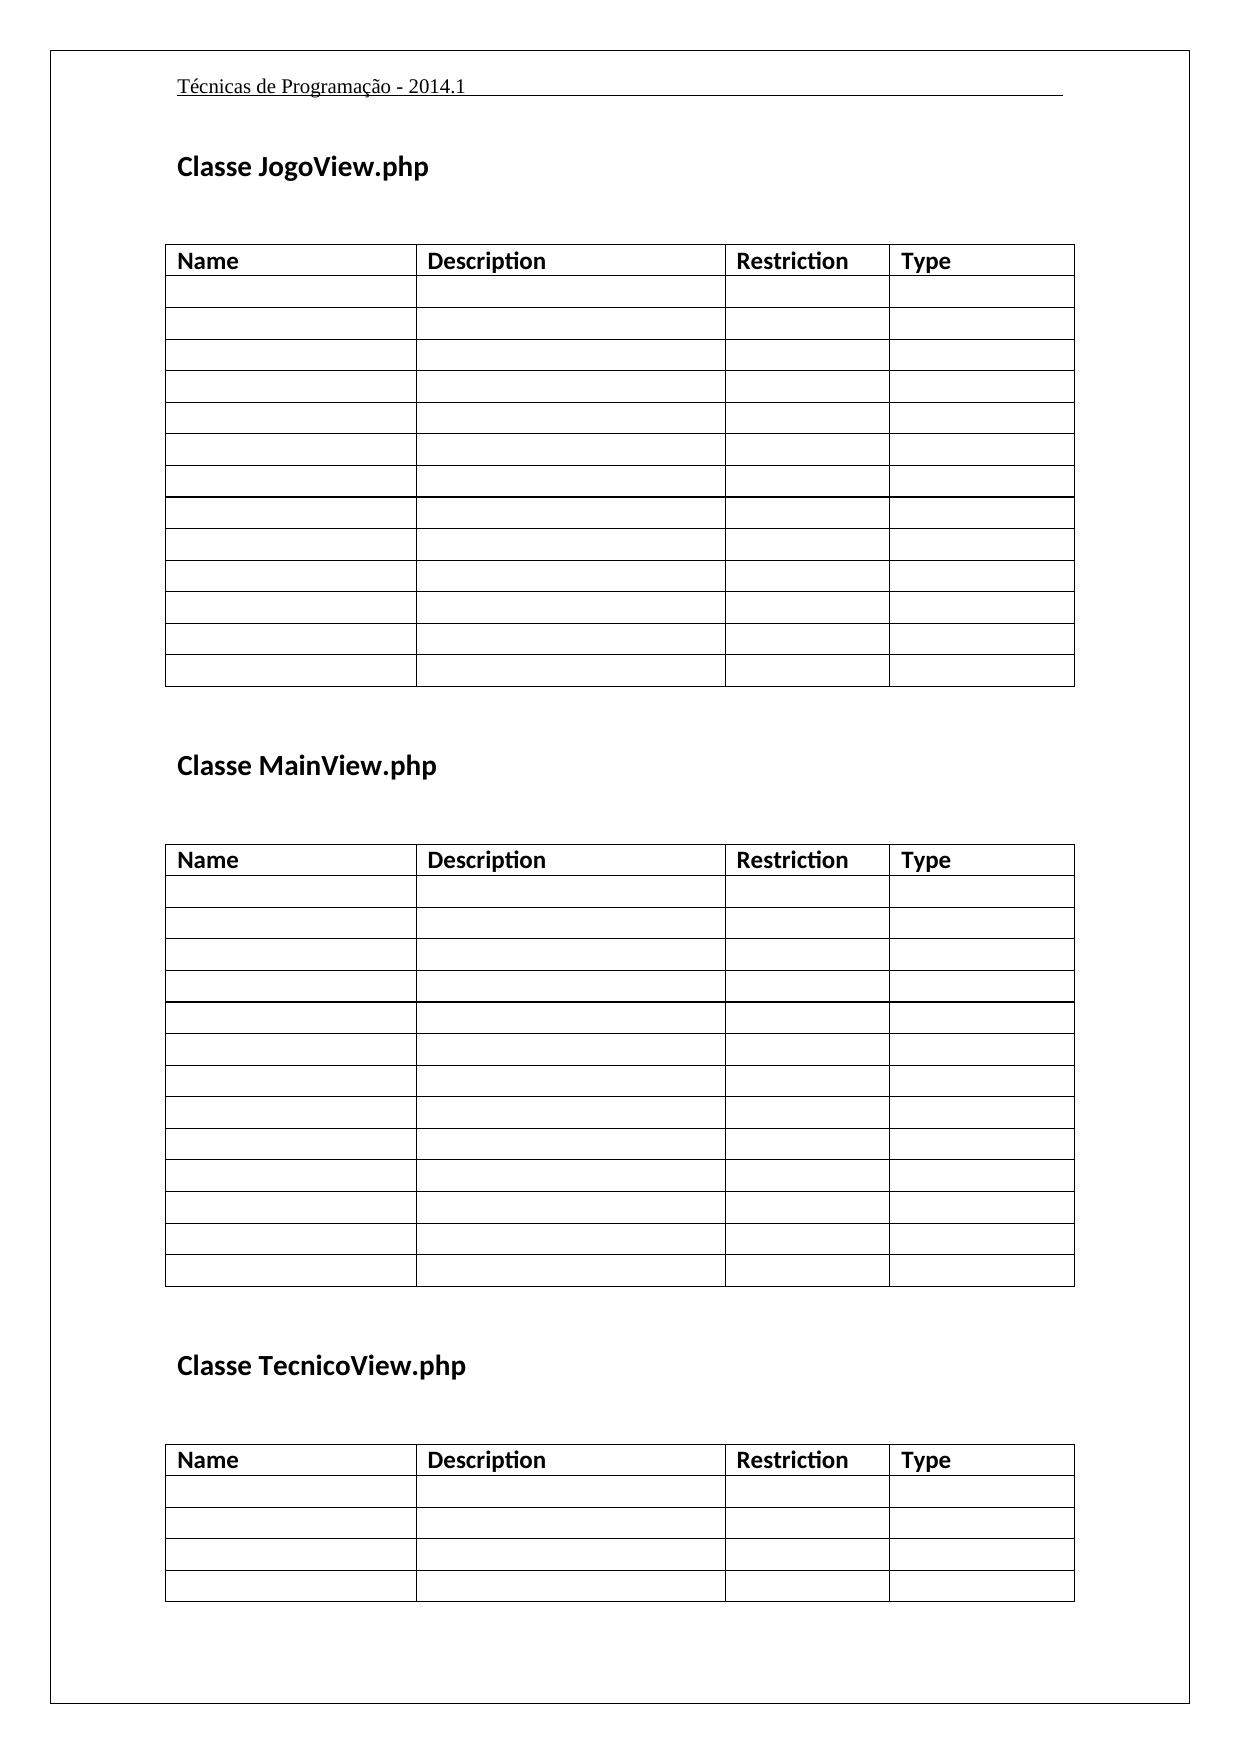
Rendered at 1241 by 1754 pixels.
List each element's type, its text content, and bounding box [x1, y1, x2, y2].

table_cell [166, 340, 416, 370]
table_header Restriction [726, 845, 889, 875]
table_cell [726, 1003, 889, 1033]
table_cell [166, 276, 416, 307]
table_cell [726, 308, 889, 338]
table_cell [166, 434, 416, 465]
table_cell [890, 403, 1074, 433]
table_cell [417, 529, 725, 559]
table_cell [726, 592, 889, 623]
table_cell [417, 1476, 725, 1507]
table_cell [890, 1097, 1074, 1128]
table_cell [417, 308, 725, 338]
table_cell [890, 655, 1074, 686]
table_cell [890, 1255, 1074, 1286]
table_cell [726, 876, 889, 907]
table_header Name [166, 1445, 416, 1475]
table_cell [726, 1571, 889, 1601]
table_cell [890, 466, 1074, 496]
table_header Restriction [726, 1445, 889, 1475]
table_cell [726, 340, 889, 370]
table_cell [890, 1571, 1074, 1601]
table_cell [166, 1192, 416, 1222]
text Classe MainView.php [177, 747, 1063, 783]
table_cell [726, 1476, 889, 1507]
table_cell [890, 1476, 1074, 1507]
table_cell [890, 371, 1074, 402]
table_cell [166, 1476, 416, 1507]
table_cell [417, 561, 725, 591]
table_cell [726, 466, 889, 496]
table_cell [417, 403, 725, 433]
table_cell [417, 1571, 725, 1601]
table_cell [166, 876, 416, 907]
table_cell [417, 1034, 725, 1064]
table_cell [890, 971, 1074, 1001]
table_cell [166, 1508, 416, 1538]
table_cell [166, 624, 416, 654]
table_cell [417, 1255, 725, 1286]
table_cell [890, 908, 1074, 938]
table_cell [417, 1003, 725, 1033]
table_header Name [166, 845, 416, 875]
table_cell [726, 561, 889, 591]
table_cell [166, 592, 416, 623]
table_cell [890, 1034, 1074, 1064]
table_cell [417, 1224, 725, 1254]
table_cell [890, 1539, 1074, 1570]
table_cell [726, 908, 889, 938]
table_header Name [166, 245, 416, 275]
table_cell [726, 1192, 889, 1222]
table_cell [166, 1224, 416, 1254]
table_cell [166, 529, 416, 559]
table_cell [166, 1539, 416, 1570]
table_cell [417, 371, 725, 402]
table_cell [166, 971, 416, 1001]
table_cell [417, 592, 725, 623]
table_cell [726, 1129, 889, 1159]
table_cell [166, 466, 416, 496]
table_cell [890, 340, 1074, 370]
table_cell [726, 434, 889, 465]
table_cell [726, 971, 889, 1001]
table_cell [417, 1192, 725, 1222]
table_cell [890, 876, 1074, 907]
table_cell [890, 1160, 1074, 1191]
table_header Type [890, 245, 1074, 275]
table_cell [417, 655, 725, 686]
table_cell [890, 592, 1074, 623]
table_cell [890, 1129, 1074, 1159]
table_cell [890, 276, 1074, 307]
table_cell [166, 1160, 416, 1191]
table_cell [726, 403, 889, 433]
table_header Description [417, 245, 725, 275]
table_cell [726, 276, 889, 307]
table_cell [166, 1097, 416, 1128]
table_cell [890, 1224, 1074, 1254]
table_cell [417, 939, 725, 970]
text Classe JogoView.php [177, 148, 1063, 183]
table_header Restriction [726, 245, 889, 275]
table_cell [417, 876, 725, 907]
table_cell [726, 939, 889, 970]
table_cell [890, 1066, 1074, 1096]
table_header Description [417, 845, 725, 875]
table_cell [166, 1066, 416, 1096]
table_cell [890, 1192, 1074, 1222]
table_cell [166, 655, 416, 686]
table_cell [166, 1003, 416, 1033]
table_cell [726, 1097, 889, 1128]
table_cell [417, 434, 725, 465]
table_cell [166, 1571, 416, 1601]
table_cell [726, 498, 889, 528]
table_cell [890, 434, 1074, 465]
table_cell [166, 403, 416, 433]
table_cell [417, 1508, 725, 1538]
table_cell [890, 939, 1074, 970]
table_cell [166, 371, 416, 402]
table_cell [166, 1129, 416, 1159]
table_cell [726, 1508, 889, 1538]
table_cell [726, 1539, 889, 1570]
table_cell [726, 1034, 889, 1064]
table_cell [417, 1160, 725, 1191]
table_header Type [890, 1445, 1074, 1475]
text Classe TecnicoView.php [177, 1347, 1063, 1383]
table_cell [166, 1034, 416, 1064]
table_cell [890, 1508, 1074, 1538]
table_cell [417, 498, 725, 528]
table_cell [417, 466, 725, 496]
table_cell [166, 939, 416, 970]
table_cell [417, 1097, 725, 1128]
table_cell [726, 1255, 889, 1286]
table_cell [417, 1066, 725, 1096]
table_header Description [417, 1445, 725, 1475]
table_cell [726, 624, 889, 654]
table_cell [166, 908, 416, 938]
table_cell [890, 498, 1074, 528]
table_header Type [890, 845, 1074, 875]
table_cell [726, 1160, 889, 1191]
table_cell [166, 1255, 416, 1286]
table_cell [166, 498, 416, 528]
table_cell [417, 340, 725, 370]
table_cell [417, 1129, 725, 1159]
table_cell [890, 624, 1074, 654]
table_cell [417, 276, 725, 307]
table_cell [726, 371, 889, 402]
table_cell [417, 1539, 725, 1570]
table_cell [726, 529, 889, 559]
table_cell [417, 971, 725, 1001]
table_cell [726, 1066, 889, 1096]
table_cell [890, 561, 1074, 591]
table_cell [166, 561, 416, 591]
table_cell [417, 624, 725, 654]
table_cell [726, 1224, 889, 1254]
table_cell [890, 308, 1074, 338]
table_cell [726, 655, 889, 686]
table_cell [166, 308, 416, 338]
table_cell [890, 1003, 1074, 1033]
table_cell [890, 529, 1074, 559]
table_cell [417, 908, 725, 938]
